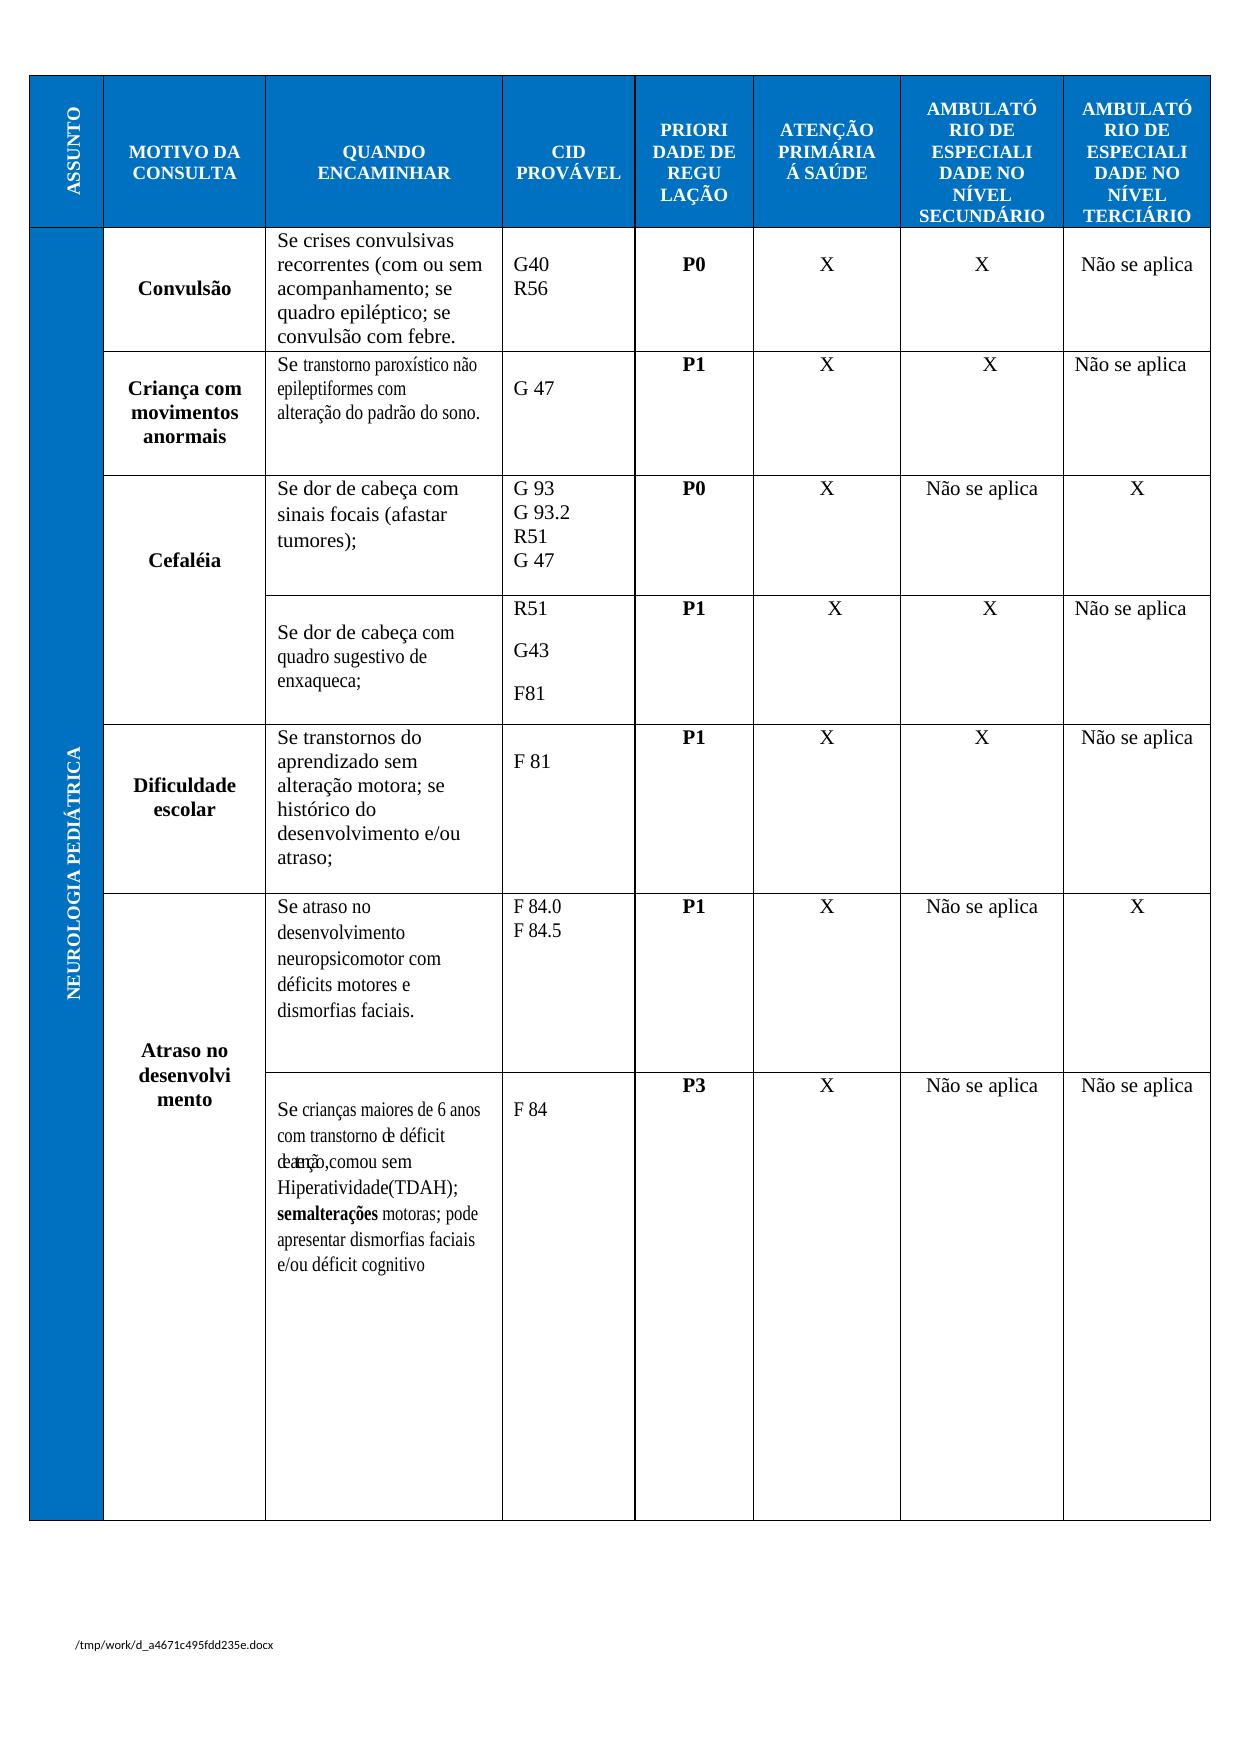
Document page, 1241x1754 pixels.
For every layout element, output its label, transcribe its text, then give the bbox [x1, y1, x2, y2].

table_header QUANDO ENCAMINHAR [266, 76, 502, 227]
table_cell Se dor de cabeça com sinais focais (afastar tumores); [266, 476, 502, 594]
table_cell X [1064, 894, 1210, 1072]
table_cell NEUROLOGIA PEDIÁTRICA [30, 228, 103, 1520]
table_header ATENÇÃO PRIMÁRIA Á SAÚDE [754, 76, 900, 227]
table_cell Não se aplica [1064, 228, 1210, 351]
table_cell P3 [636, 1073, 753, 1520]
table_cell Se crises convulsivas recorrentes (com ou sem acompanhamento; se quadro epiléptico; se convulsão com febre. [266, 228, 502, 351]
table_cell Não se aplica [1064, 352, 1210, 475]
table_cell R51 G43 F81 [503, 596, 634, 723]
table_cell X [754, 228, 900, 351]
table_cell Não se aplica [1064, 1073, 1210, 1520]
table_header CID PROVÁVEL [503, 76, 634, 227]
table_header AMBULATÓ RIO DE ESPECIALI DADE NO NÍVEL SECUNDÁRIO [901, 76, 1063, 227]
table_cell X [901, 228, 1063, 351]
table_cell X [754, 894, 900, 1072]
table_cell G 93 G 93.2 R51 G 47 [503, 476, 634, 594]
table_cell X [754, 476, 900, 594]
table_cell G 47 [503, 352, 634, 475]
table_cell X [754, 1073, 900, 1520]
table_cell Se atraso no desenvolvimento neuropsicomotor com déficits motores e dismorfias faciais. [266, 894, 502, 1072]
table_cell G40 R56 [503, 228, 634, 351]
table_cell F 84 [503, 1073, 634, 1520]
table_cell X [901, 725, 1063, 893]
table_cell Se dor de cabeça com quadro sugestivo de enxaqueca; [266, 596, 502, 723]
table_cell Criança com movimentos anormais [104, 352, 265, 475]
table_cell P1 [636, 894, 753, 1072]
table_cell P0 [636, 228, 753, 351]
table_cell Dificuldade escolar [104, 725, 265, 893]
table_cell X [1064, 476, 1210, 594]
table_cell X [754, 725, 900, 893]
table_cell P1 [636, 725, 753, 893]
table_cell Se crianças maiores de 6 anos com transtorno de déficit deatenção,comou sem Hiperatividade(TDAH); semalterações motoras; pode apresentar dismorfias faciais e/ou déficit cognitivo [266, 1073, 502, 1520]
table_cell P1 [636, 596, 753, 723]
table_cell Não se aplica [901, 476, 1063, 594]
table_cell P0 [636, 476, 753, 594]
table_cell Se transtornos do aprendizado sem alteração motora; se histórico do desenvolvimento e/ou atraso; [266, 725, 502, 893]
table_cell Não se aplica [1064, 596, 1210, 723]
table_cell P1 [636, 352, 753, 475]
table_cell X [901, 596, 1063, 723]
table_cell F 84.0 F 84.5 [503, 894, 634, 1072]
table_cell Não se aplica [901, 894, 1063, 1072]
table_cell Atraso no desenvolvi mento [104, 894, 265, 1520]
table_cell X [754, 352, 900, 475]
table_header AMBULATÓ RIO DE ESPECIALI DADE NO NÍVEL TERCIÁRIO [1064, 76, 1210, 227]
table_cell X [754, 596, 900, 723]
table_cell Não se aplica [901, 1073, 1063, 1520]
table_cell X [901, 352, 1063, 475]
table_header ASSUNTO ASSUNTO [30, 76, 103, 227]
table_cell Se transtorno paroxístico não epileptiformes com alteração do padrão do sono. [266, 352, 502, 475]
table_header PRIORI DADE DE REGU LAÇÃO [636, 76, 753, 227]
table_cell Não se aplica [1064, 725, 1210, 893]
table_cell Cefaléia [104, 476, 265, 723]
table_cell F 81 [503, 725, 634, 893]
table_cell Convulsão [104, 228, 265, 351]
table_header MOTIVO DA CONSULTA [104, 76, 265, 227]
